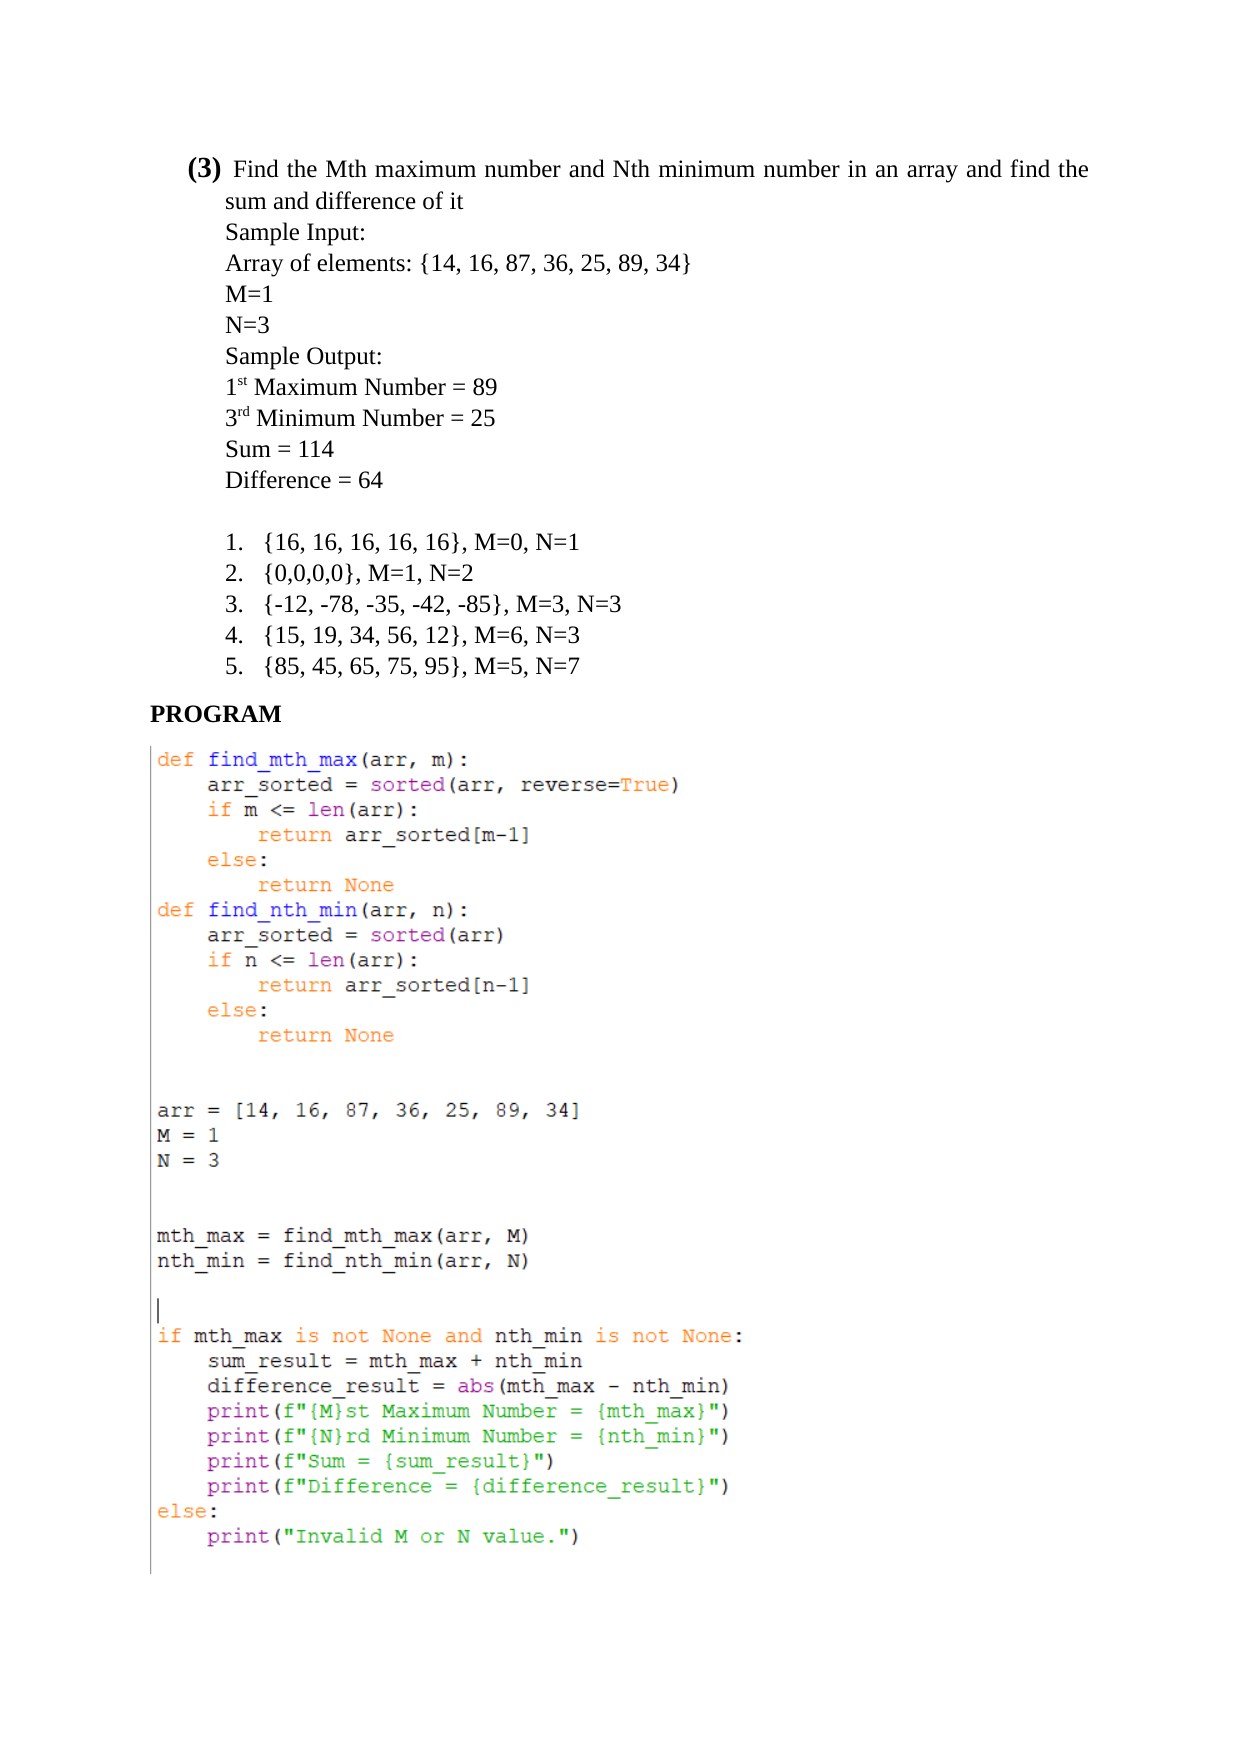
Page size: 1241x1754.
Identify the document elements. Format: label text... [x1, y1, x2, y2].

list 3rd Minimum Number = 25 [225, 403, 1090, 432]
list {-12, -78, -35, -42, -85}, M=3, N=3 [225, 589, 1090, 618]
list Array of elements: {14, 16, 87, 36, 25, 89, 34} [225, 248, 1090, 277]
list Sample Input: [225, 217, 1090, 246]
list Sum = 114 [225, 434, 1090, 463]
picture [150, 746, 764, 1574]
list {85, 45, 65, 75, 95}, M=5, N=7 [225, 651, 1090, 680]
list 1st Maximum Number = 89 [225, 372, 1090, 401]
list Difference = 64 [225, 465, 1090, 494]
list N=3 [225, 310, 1090, 339]
list Sample Output: [225, 341, 1090, 370]
list {0,0,0,0}, M=1, N=2 [225, 558, 1090, 587]
list M=1 [225, 279, 1090, 308]
list {16, 16, 16, 16, 16}, M=0, N=1 [225, 527, 1090, 556]
list {15, 19, 34, 56, 12}, M=6, N=3 [225, 620, 1090, 649]
text PROGRAM [150, 699, 1090, 728]
list Find the Mth maximum number and Nth minimum number in an array and find the sum and difference of it [187, 150, 1090, 214]
